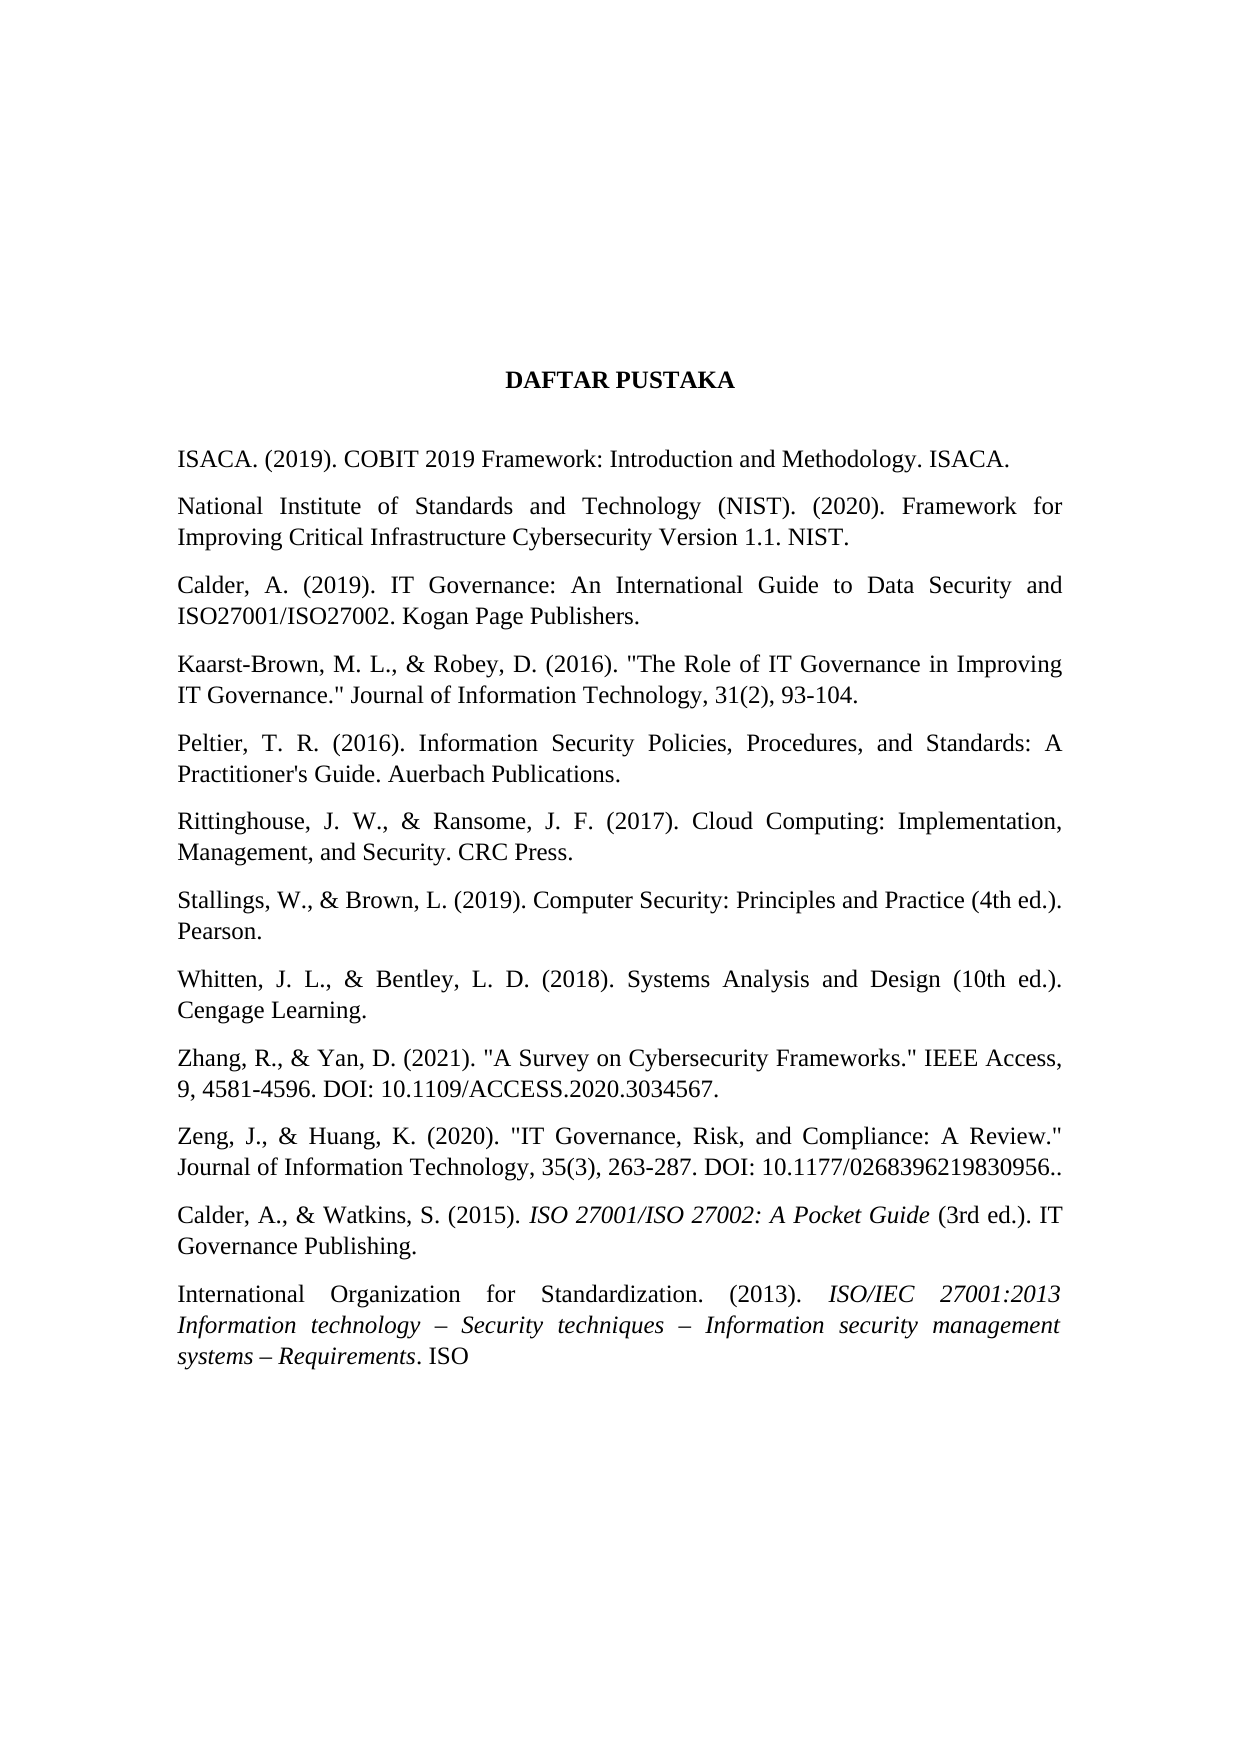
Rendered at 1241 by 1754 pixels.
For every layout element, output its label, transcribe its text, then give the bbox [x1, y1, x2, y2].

text Stallings, W., & Brown, L. (2019). Computer Security: Principles and Practice (4th ed.). Pearson. [177, 885, 1063, 945]
text Whitten, J. L., & Bentley, L. D. (2018). Systems Analysis and Design (10th ed.). Cengage Learning. [177, 964, 1063, 1024]
text Calder, A. (2019). IT Governance: An International Guide to Data Security and ISO27001/ISO27002. Kogan Page Publishers. [177, 570, 1063, 630]
text Kaarst-Brown, M. L., & Robey, D. (2016). "The Role of IT Governance in Improving IT Governance." Journal of Information Technology, 31(2), 93-104. [177, 649, 1063, 709]
text Calder, A., & Watkins, S. (2015). ISO 27001/ISO 27002: A Pocket Guide (3rd ed.). IT Governance Publishing. [177, 1200, 1063, 1260]
text Zeng, J., & Huang, K. (2020). "IT Governance, Risk, and Compliance: A Review." Journal of Information Technology, 35(3), 263-287. DOI: 10.1177/0268396219830956.. [177, 1121, 1063, 1181]
subtitle DAFTAR PUSTAKA [177, 365, 1063, 394]
text Rittinghouse, J. W., & Ransome, J. F. (2017). Cloud Computing: Implementation, Management, and Security. CRC Press. [177, 806, 1063, 866]
text Zhang, R., & Yan, D. (2021). "A Survey on Cybersecurity Frameworks." IEEE Access, 9, 4581-4596. DOI: 10.1109/ACCESS.2020.3034567. [177, 1043, 1063, 1102]
text Peltier, T. R. (2016). Information Security Policies, Procedures, and Standards: A Practitioner's Guide. Auerbach Publications. [177, 728, 1063, 787]
text National Institute of Standards and Technology (NIST). (2020). Framework for Improving Critical Infrastructure Cybersecurity Version 1.1. NIST. [177, 491, 1063, 551]
text International Organization for Standardization. (2013). ISO/IEC 27001:2013 Information technology – Security techniques – Information security management systems – Requirements. ISO [177, 1279, 1063, 1370]
text ISACA. (2019). COBIT 2019 Framework: Introduction and Methodology. ISACA. [177, 444, 1063, 472]
